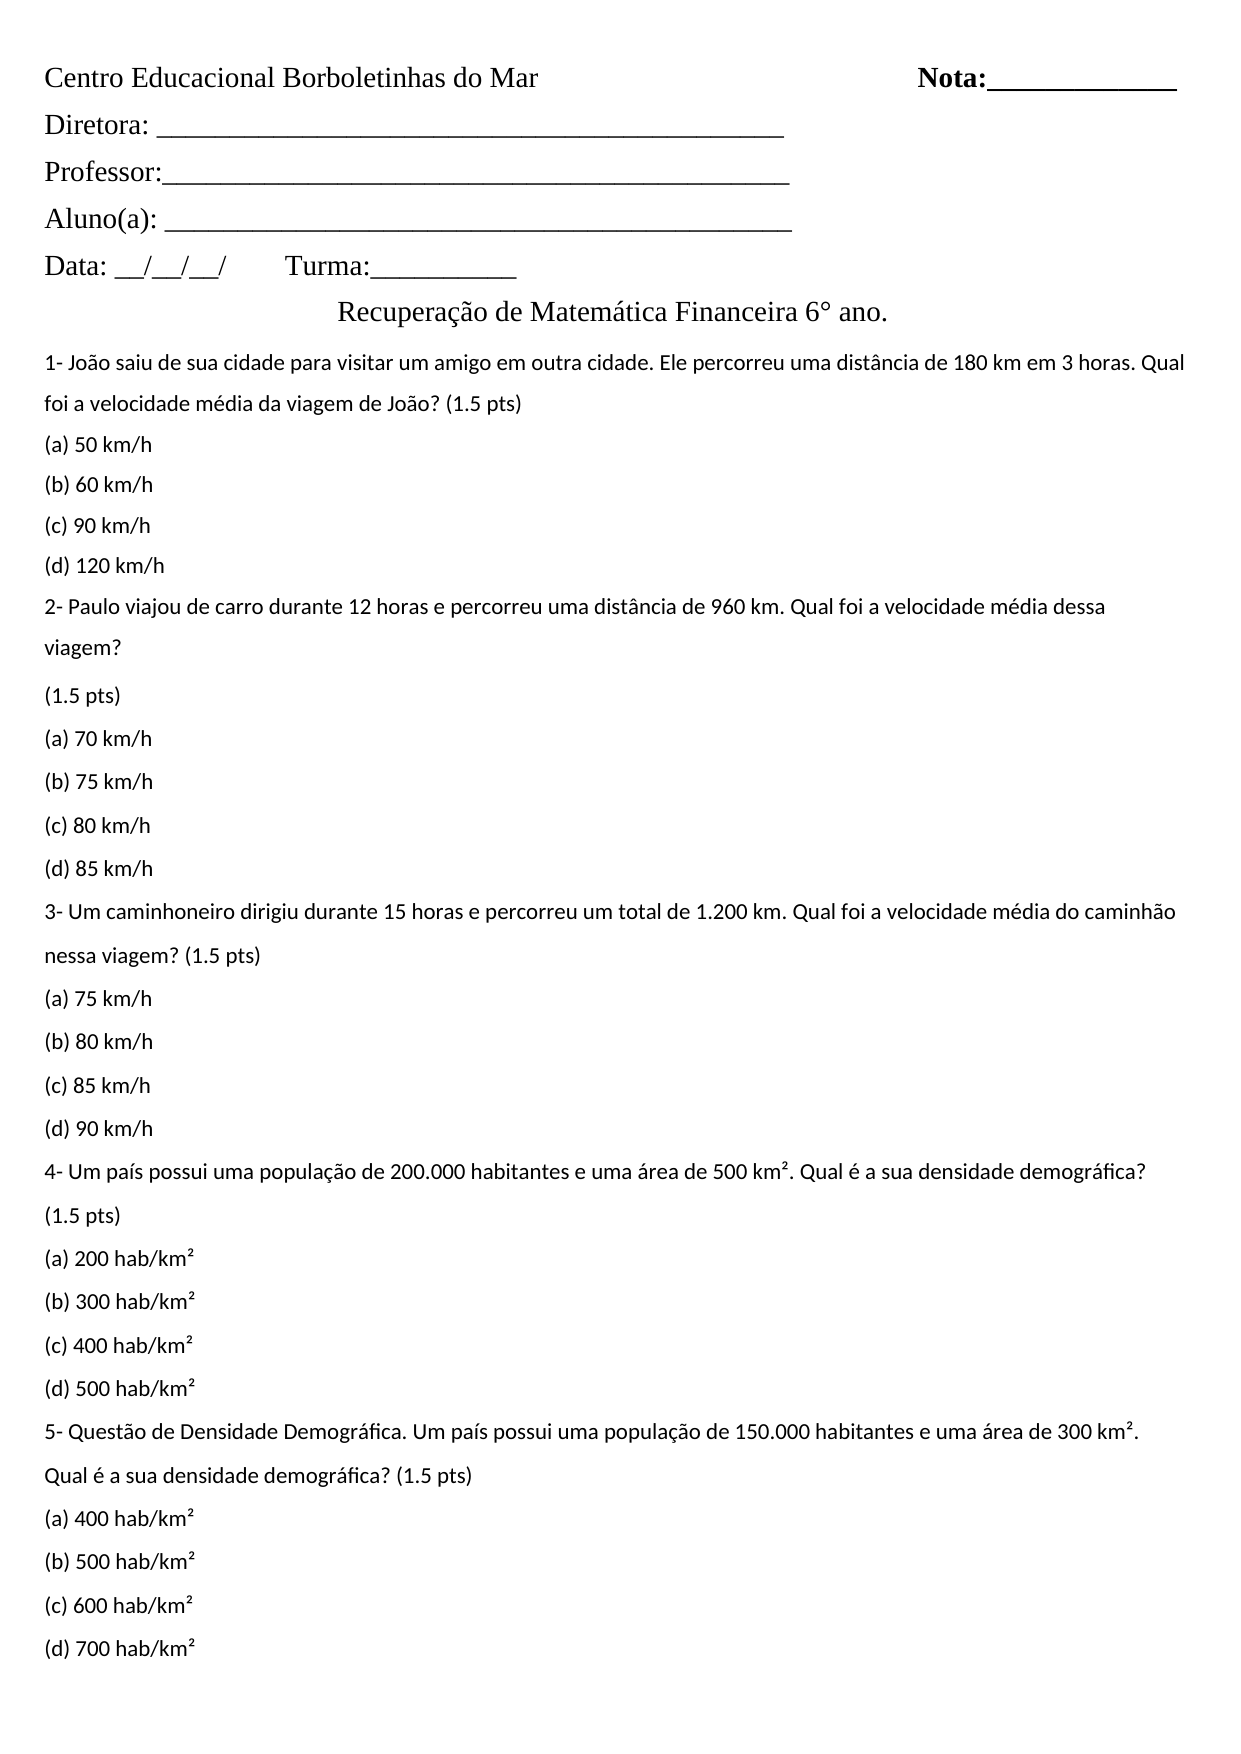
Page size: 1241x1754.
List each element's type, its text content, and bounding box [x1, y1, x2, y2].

text 1- João saiu de sua cidade para visitar um amigo em outra cidade. Ele percorreu uma distância de 180 km em 3 horas. Qual foi a velocidade média da viagem de João? (1.5 pts) (a) 50 km/h (b) 60 km/h (c) 90 km/h (d) 120 km/h 2- Paulo viajou de carro durante 12 horas e percorreu uma distância de 960 km. Qual foi a velocidade média dessa viagem? [44, 348, 1189, 661]
text Centro Educacional Borboletinhas do Mar Nota:_____________ Diretora: ___________________________________________ Professor:___________________________________________ Aluno(a): ___________________________________________ Data: __/__/__/ Turma:__________ Recuperação de Matemática Financeira 6° ano. [44, 60, 1189, 328]
text (1.5 pts) (a) 70 km/h (b) 75 km/h (c) 80 km/h (d) 85 km/h 3- Um caminhoneiro dirigiu durante 15 horas e percorreu um total de 1.200 km. Qual foi a velocidade média do caminhão nessa viagem? (1.5 pts) (a) 75 km/h (b) 80 km/h (c) 85 km/h (d) 90 km/h 4- Um país possui uma população de 200.000 habitantes e uma área de 500 km². Qual é a sua densidade demográfica? (1.5 pts) (a) 200 hab/km² (b) 300 hab/km² (c) 400 hab/km² (d) 500 hab/km² 5- Questão de Densidade Demográfica. Um país possui uma população de 150.000 habitantes e uma área de 300 km². Qual é a sua densidade demográfica? (1.5 pts) (a) 400 hab/km² (b) 500 hab/km² (c) 600 hab/km² (d) 700 hab/km² [44, 681, 1189, 1662]
